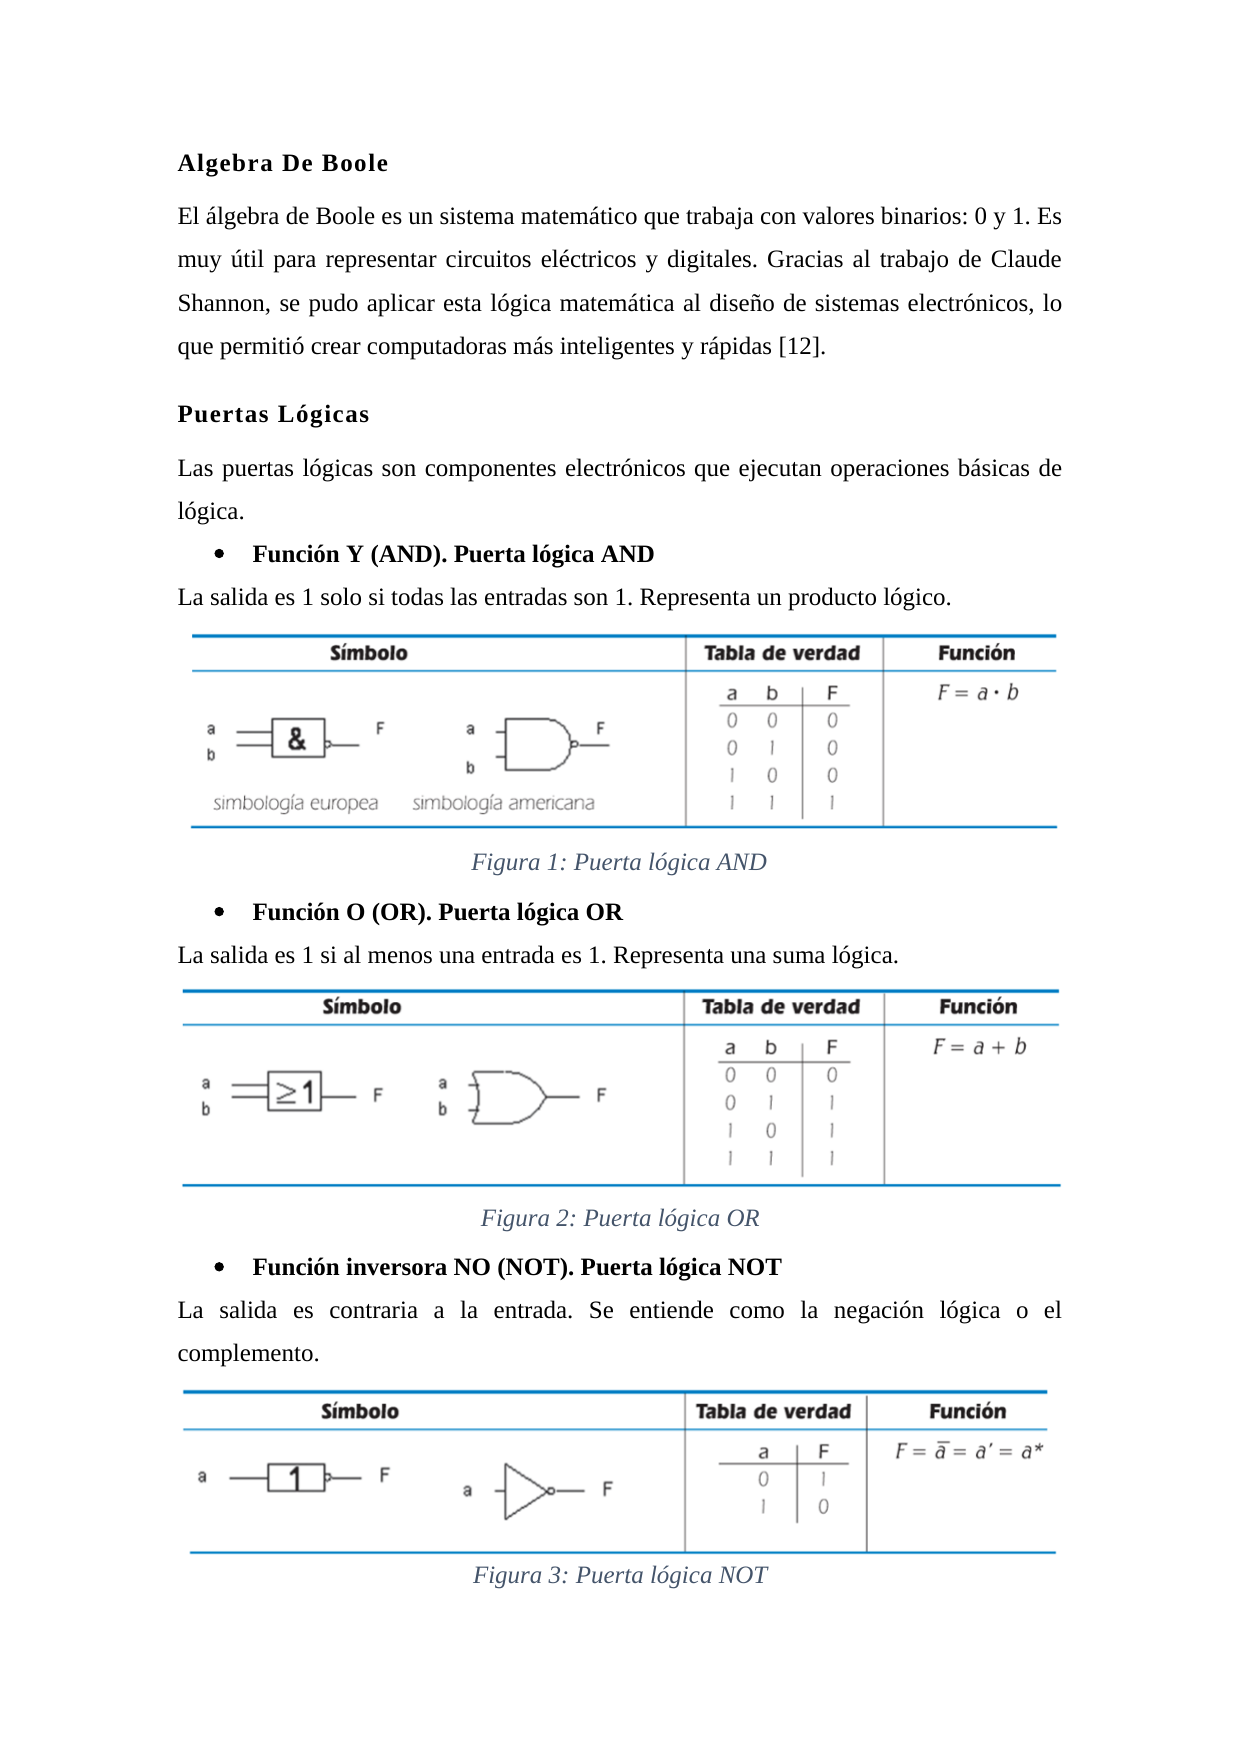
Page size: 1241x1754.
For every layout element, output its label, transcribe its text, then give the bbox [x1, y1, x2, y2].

text La salida es contraria a la entrada. Se entiende como la negación lógica o el complemento. [177, 1295, 1063, 1367]
subtitle Puertas Lógicas [177, 399, 1063, 428]
list Función inversora NO (NOT). Puerta lógica NOT [215, 1252, 1063, 1281]
text Figura 3: Puerta lógica NOT [177, 1560, 1063, 1588]
list Función O (OR). Puerta lógica OR [215, 897, 1063, 926]
text Figura 1: Puerta lógica AND [177, 847, 1063, 876]
text Figura 2: Puerta lógica OR [177, 1203, 1063, 1231]
text Las puertas lógicas son componentes electrónicos que ejecutan operaciones básicas de lógica. [177, 453, 1063, 524]
list Función Y (AND). Puerta lógica AND [215, 539, 1063, 568]
subtitle Algebra De Boole [177, 148, 1063, 176]
text La salida es 1 solo si todas las entradas son 1. Representa un producto lógico. [177, 582, 1063, 611]
picture [177, 1381, 1064, 1560]
picture [177, 983, 1064, 1189]
picture [177, 625, 1064, 834]
text La salida es 1 si al menos una entrada es 1. Representa una suma lógica. [177, 940, 1063, 969]
text El álgebra de Boole es un sistema matemático que trabaja con valores binarios: 0 y 1. Es muy útil para representar circuitos eléctricos y digitales. Gracias al trabajo de Claude Shannon, se pudo aplicar esta lógica matemática al diseño de sistemas electrónicos, lo que permitió crear computadoras más inteligentes y rápidas [177, 201, 1063, 359]
